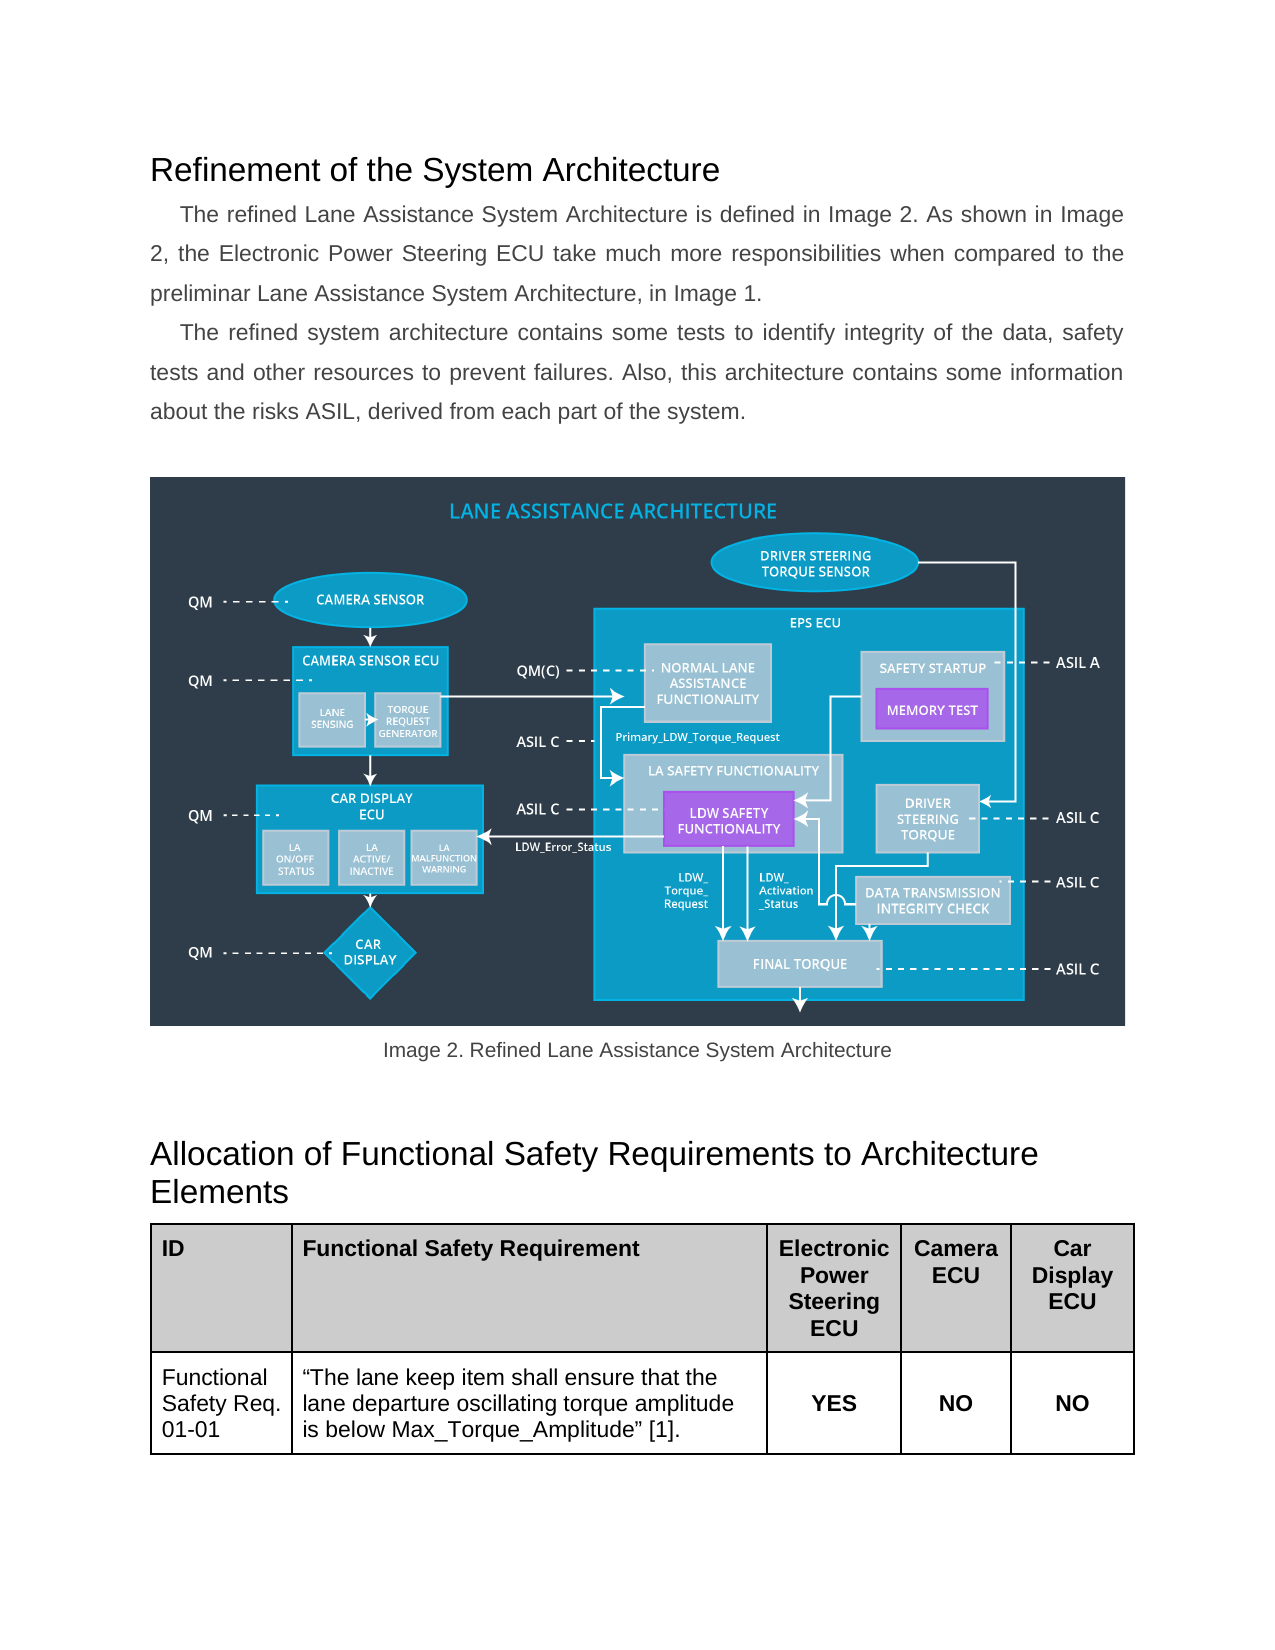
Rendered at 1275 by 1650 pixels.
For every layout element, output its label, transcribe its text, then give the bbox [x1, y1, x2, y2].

table_cell NO [1012, 1353, 1133, 1453]
text The refined system architecture contains some tests to identify integrity of the data, safety tests and other resources to prevent failures. Also, this architecture contains some information about the risks ASIL, derived from each part of the system. [150, 319, 1125, 425]
table_header Camera ECU [902, 1225, 1010, 1351]
table_header Car Display ECU [1012, 1225, 1133, 1351]
table_header Electronic Power Steering ECU [768, 1225, 900, 1351]
subtitle Allocation of Functional Safety Requirements to Architecture Elements [150, 1133, 1125, 1210]
text The refined Lane Assistance System Architecture is defined in Image 2. As shown in Image 2, the Electronic Power Steering ECU take much more responsibilities when compared to the preliminar Lane Assistance System Architecture, in Image 1. [150, 201, 1125, 306]
table_header ID [152, 1225, 291, 1351]
table_header Functional Safety Requirement [293, 1225, 766, 1351]
subtitle Refinement of the System Architecture [150, 150, 1125, 188]
table_cell Functional Safety Req. 01-01 [152, 1353, 291, 1453]
table_cell NO [902, 1353, 1010, 1453]
table_cell “The lane keep item shall ensure that the lane departure oscillating torque amplitude is below Max_Torque_Amplitude” [1]. [293, 1353, 766, 1453]
table_cell YES [768, 1353, 900, 1453]
picture [150, 477, 1125, 1026]
text Image 2. Refined Lane Assistance System Architecture [150, 1038, 1125, 1062]
